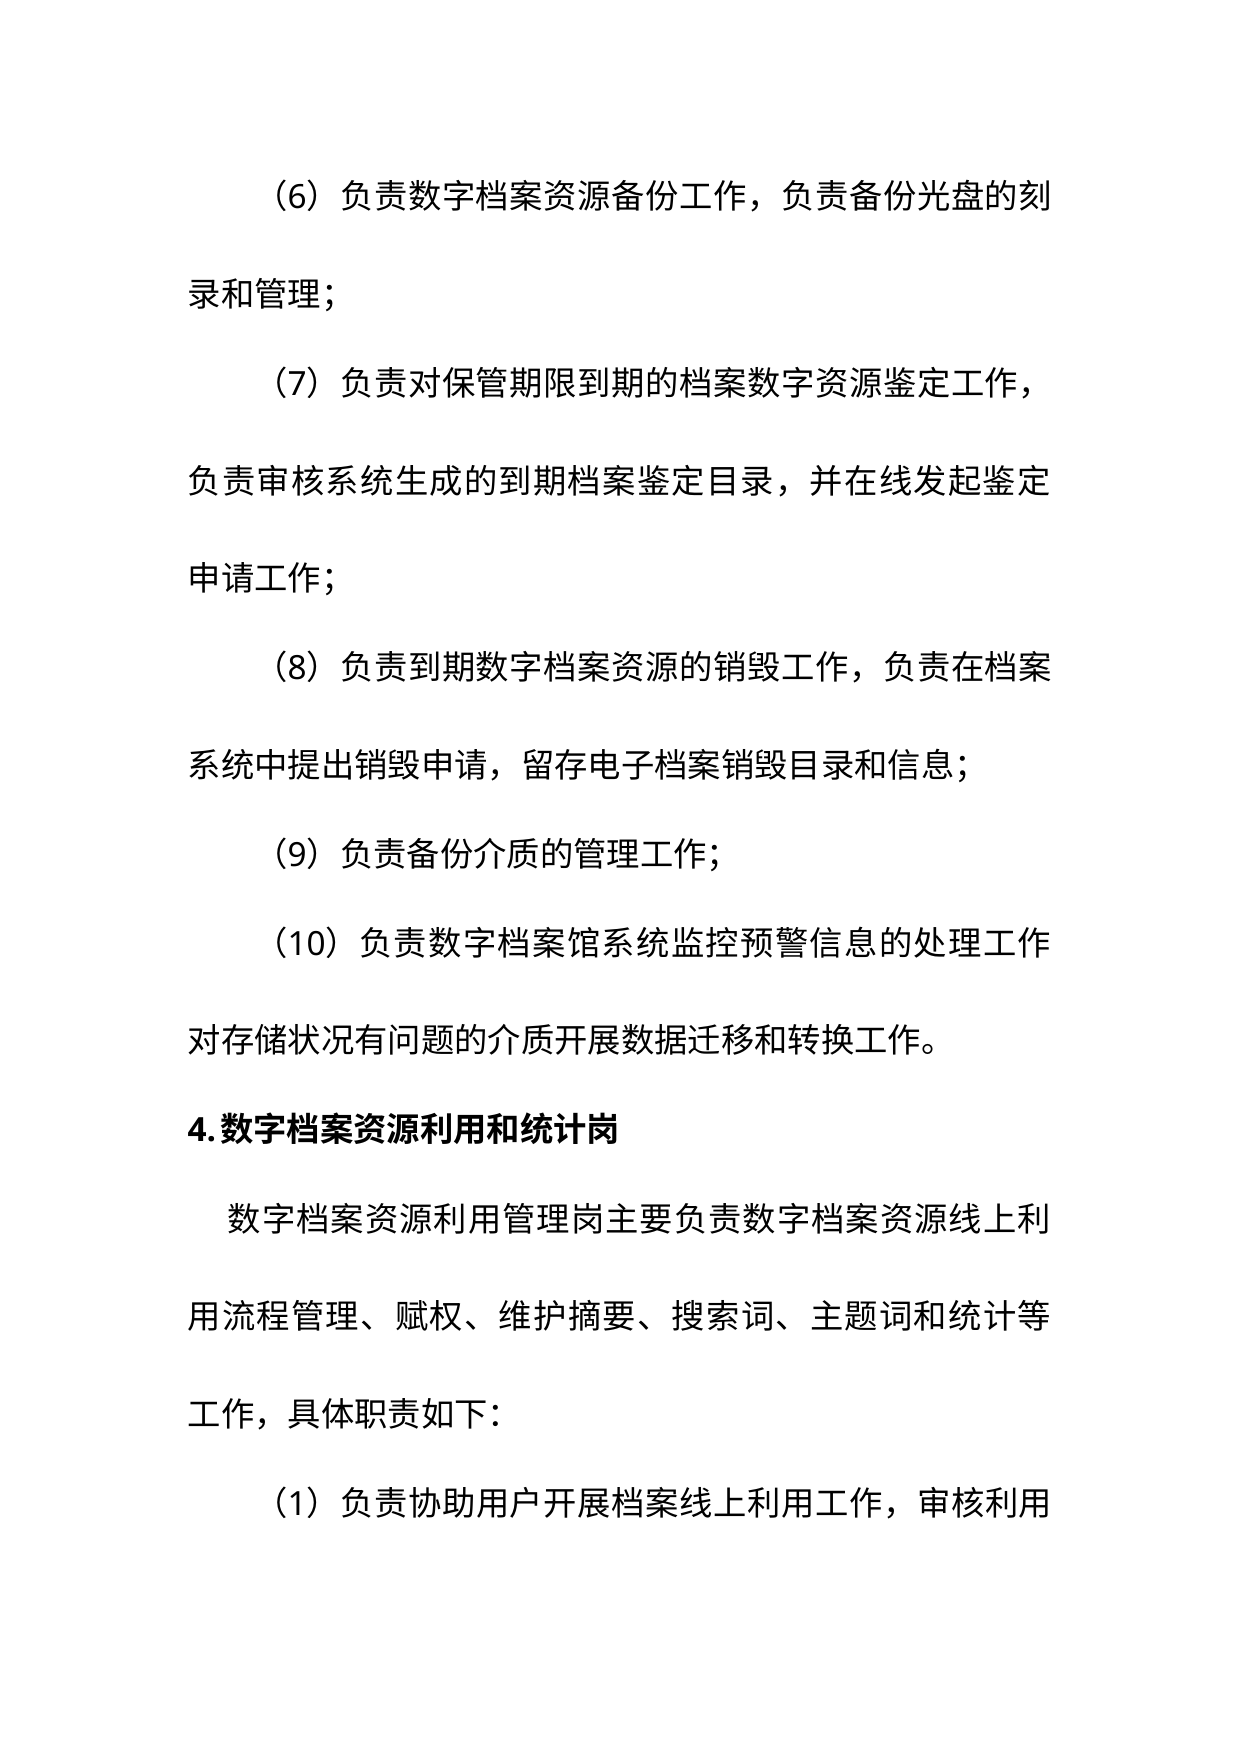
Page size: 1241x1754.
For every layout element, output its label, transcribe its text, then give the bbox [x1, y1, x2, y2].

list 负责到期数字档案资源的销毁工作，负责在档案系统中提出销毁申请，留存电子档案销毁目录和信息； [187, 633, 1053, 795]
list 数字档案资源利用管理岗主要负责数字档案资源线上利用流程管理、赋权、维护摘要、搜索词、主题词和统计等工作，具体职责如下： [187, 1184, 1053, 1444]
list 负责数字档案馆系统监控预警信息的处理工作，对存储状况有问题的介质开展数据迁移和转换工作。 [187, 908, 1053, 1071]
list 负责备份介质的管理工作； [187, 819, 1053, 884]
list 负责对保管期限到期的档案数字资源鉴定工作，负责审核系统生成的到期档案鉴定目录，并在线发起鉴定申请工作； [187, 348, 1053, 608]
list 数字档案资源利用和统计岗 [187, 1095, 1053, 1160]
list 负责数字档案资源备份工作，负责备份光盘的刻录和管理； [187, 162, 1053, 324]
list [187, 1468, 1053, 1533]
